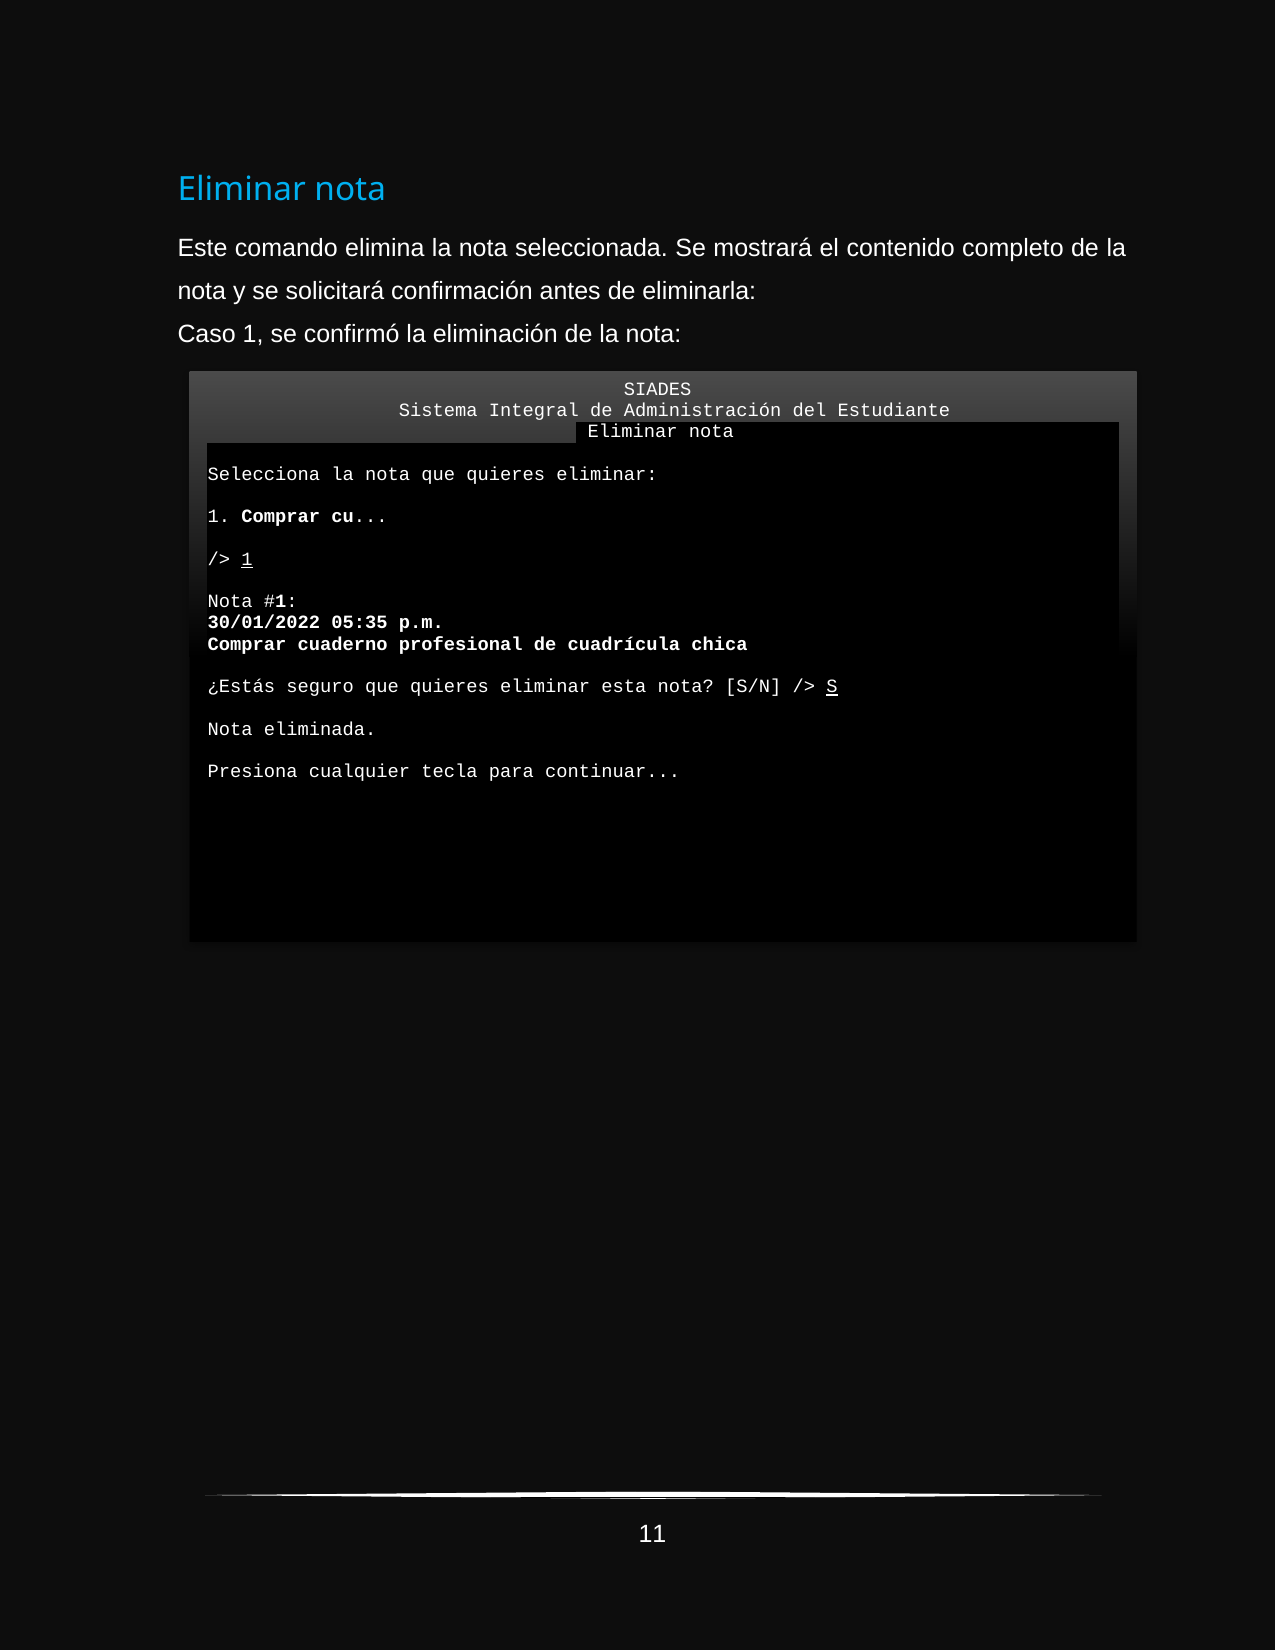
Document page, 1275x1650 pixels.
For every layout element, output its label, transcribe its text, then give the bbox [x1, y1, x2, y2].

subtitle Eliminar nota [177, 164, 1127, 210]
text Caso 1, se confirmó la eliminación de la nota: [177, 319, 1127, 347]
text Este comando elimina la nota seleccionada. Se mostrará el contenido completo de la nota y se solicitará confirmación antes de eliminarla: [177, 232, 1127, 304]
